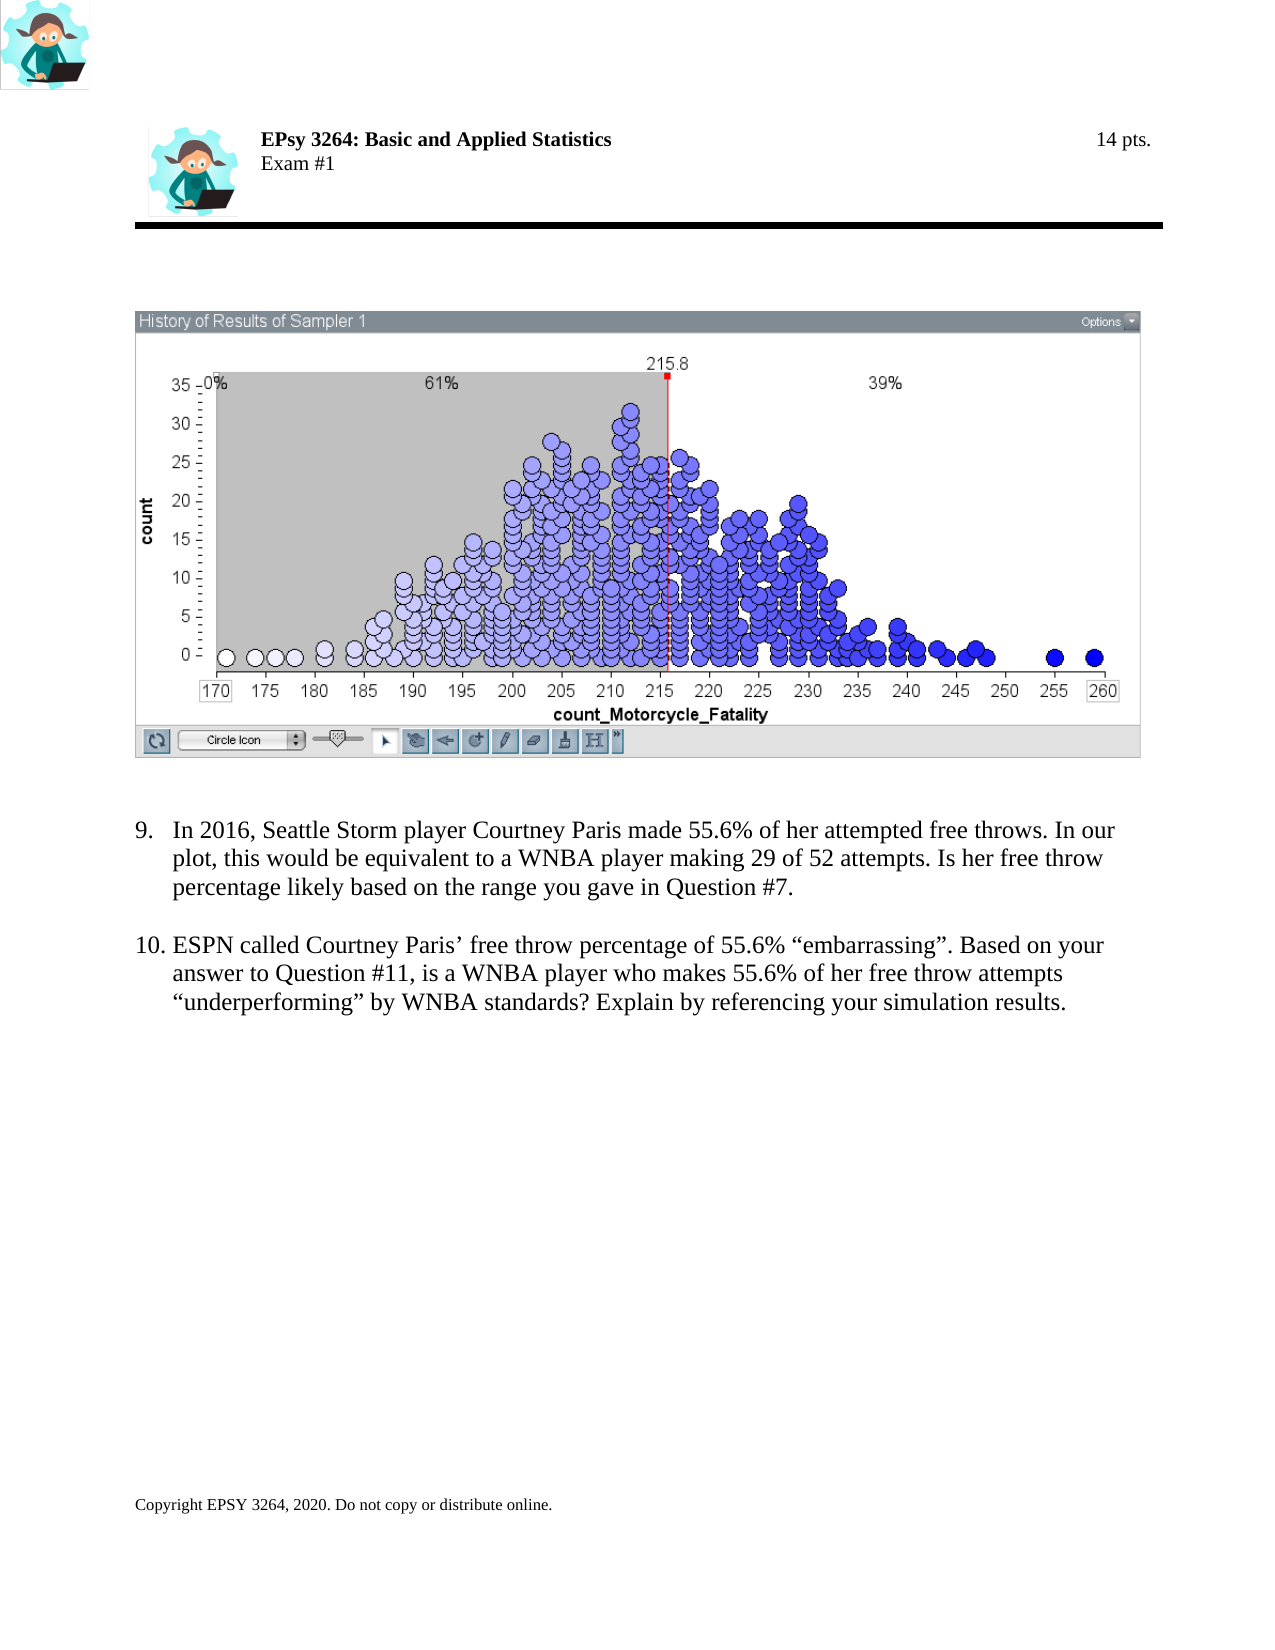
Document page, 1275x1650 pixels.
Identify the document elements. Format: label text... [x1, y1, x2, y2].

picture [148, 126, 239, 217]
picture [135, 311, 1141, 758]
picture [0, 0, 90, 90]
list In 2016, Seattle Storm player Courtney Paris made 55.6% of her attempted free throws. In our plot, this would be equivalent to a WNBA player making 29 of 52 attempts. Is her free throw percentage likely based on the range you gave in Question #7. [135, 815, 1140, 901]
list ESPN called Courtney Paris’ free throw percentage of 55.6% “embarrassing”. Based on your answer to Question #11, is a WNBA player who makes 55.6% of her free throw attempts “underperforming” by WNBA standards? Explain by referencing your simulation results. [135, 930, 1140, 1016]
